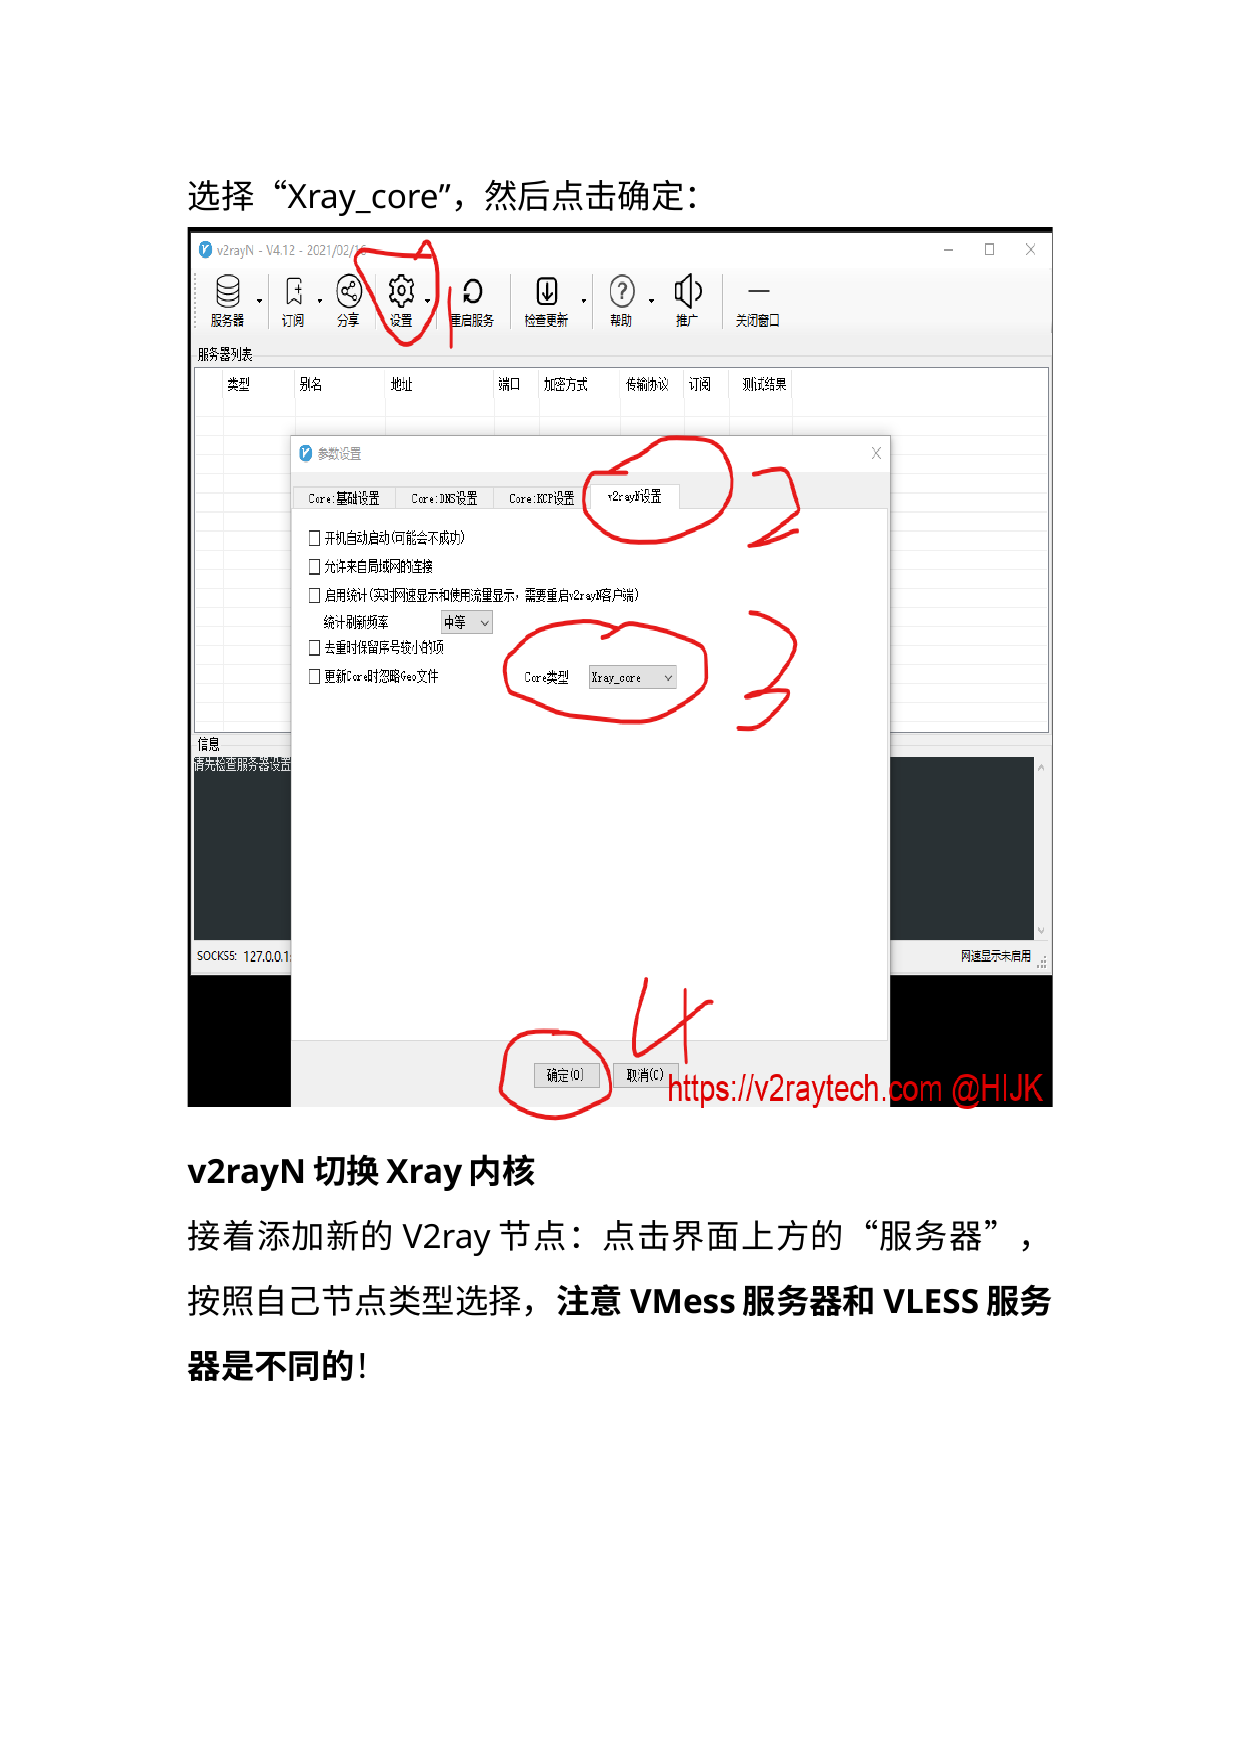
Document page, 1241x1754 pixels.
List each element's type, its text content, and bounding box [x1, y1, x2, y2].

text 接着添加新的V2ray节点：点击界面上方的“服务器”，按照自己节点类型选择，注意VMess服务器和VLESS服务器是不同的！ [187, 1202, 1053, 1397]
text v2rayN切换Xray内核 [187, 1137, 1053, 1202]
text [187, 162, 1053, 227]
picture [187, 227, 1053, 1123]
